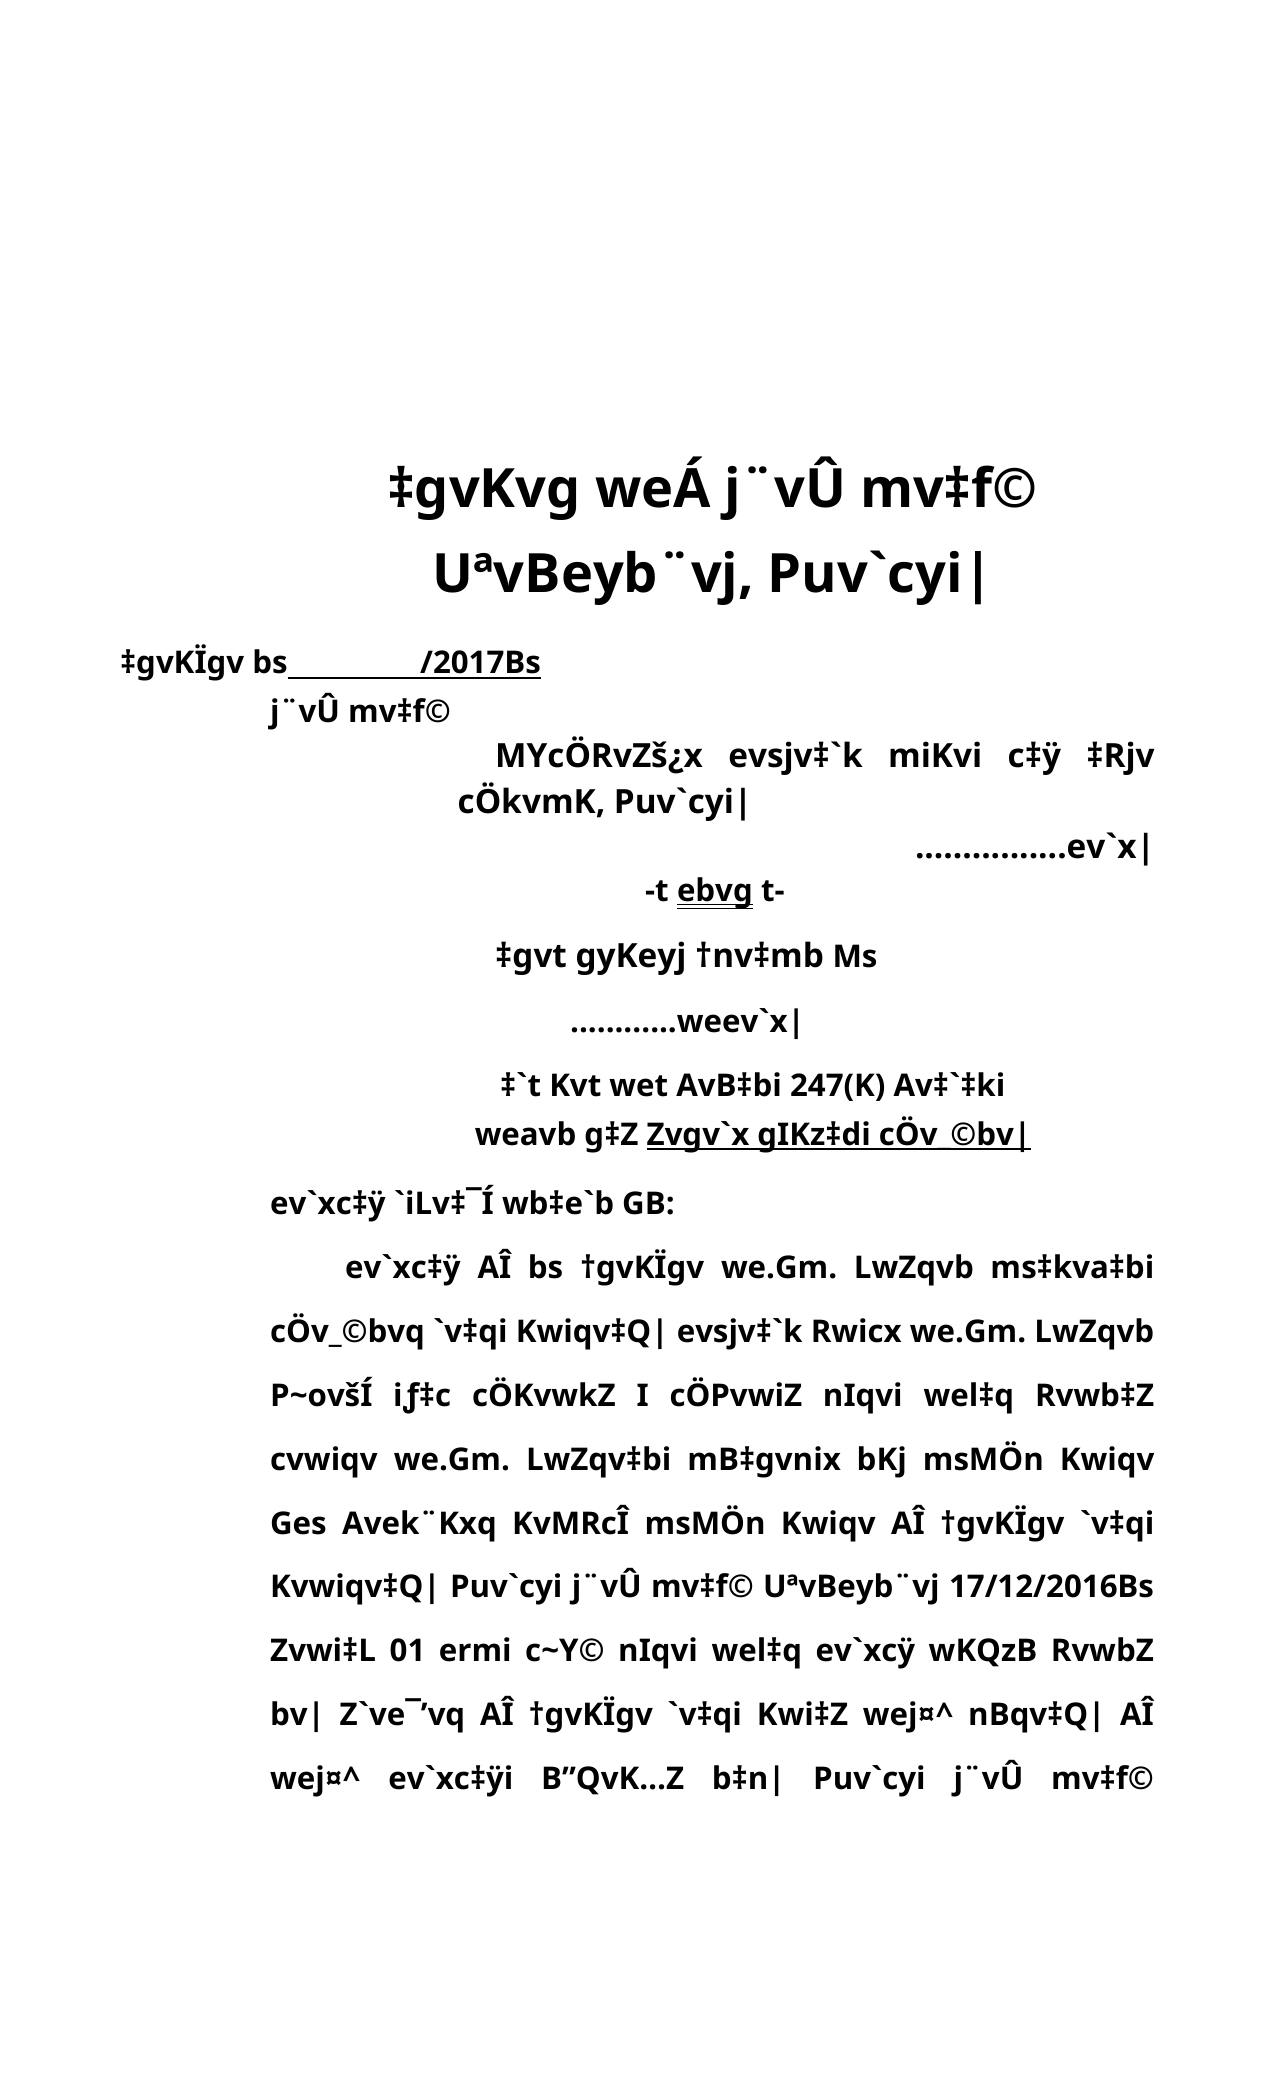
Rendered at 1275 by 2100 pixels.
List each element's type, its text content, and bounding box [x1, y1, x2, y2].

list MYcÖRvZš¿x evsjv‡`k miKvi c‡ÿ ‡Rjv cÖkvmK, Puv`cyi| [457, 732, 1155, 823]
text ‡`t Kvt wet AvB‡bi 247(K) Av‡`‡ki weavb g‡Z Zvgv`x gIKz‡di cÖv_©bv| [448, 1063, 1057, 1154]
text ‡gvt gyKeyj †nv‡mb Ms ............weev`x| [495, 932, 1155, 1041]
text ‡gvKvg weÁ j¨vÛ mv‡f© UªvBeyb¨vj, Puv`cyi| [270, 450, 1155, 608]
text -t ebvg t- [570, 868, 1155, 911]
text ev`xc‡ÿ `iLv‡¯Í wb‡e`b GB: [270, 1181, 1155, 1224]
text ‡gvKÏgv bs /2017Bs [120, 640, 1155, 683]
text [270, 1245, 1155, 1799]
text ................ev`x| [495, 823, 1155, 868]
text j¨vÛ mv‡f© [270, 689, 1155, 732]
